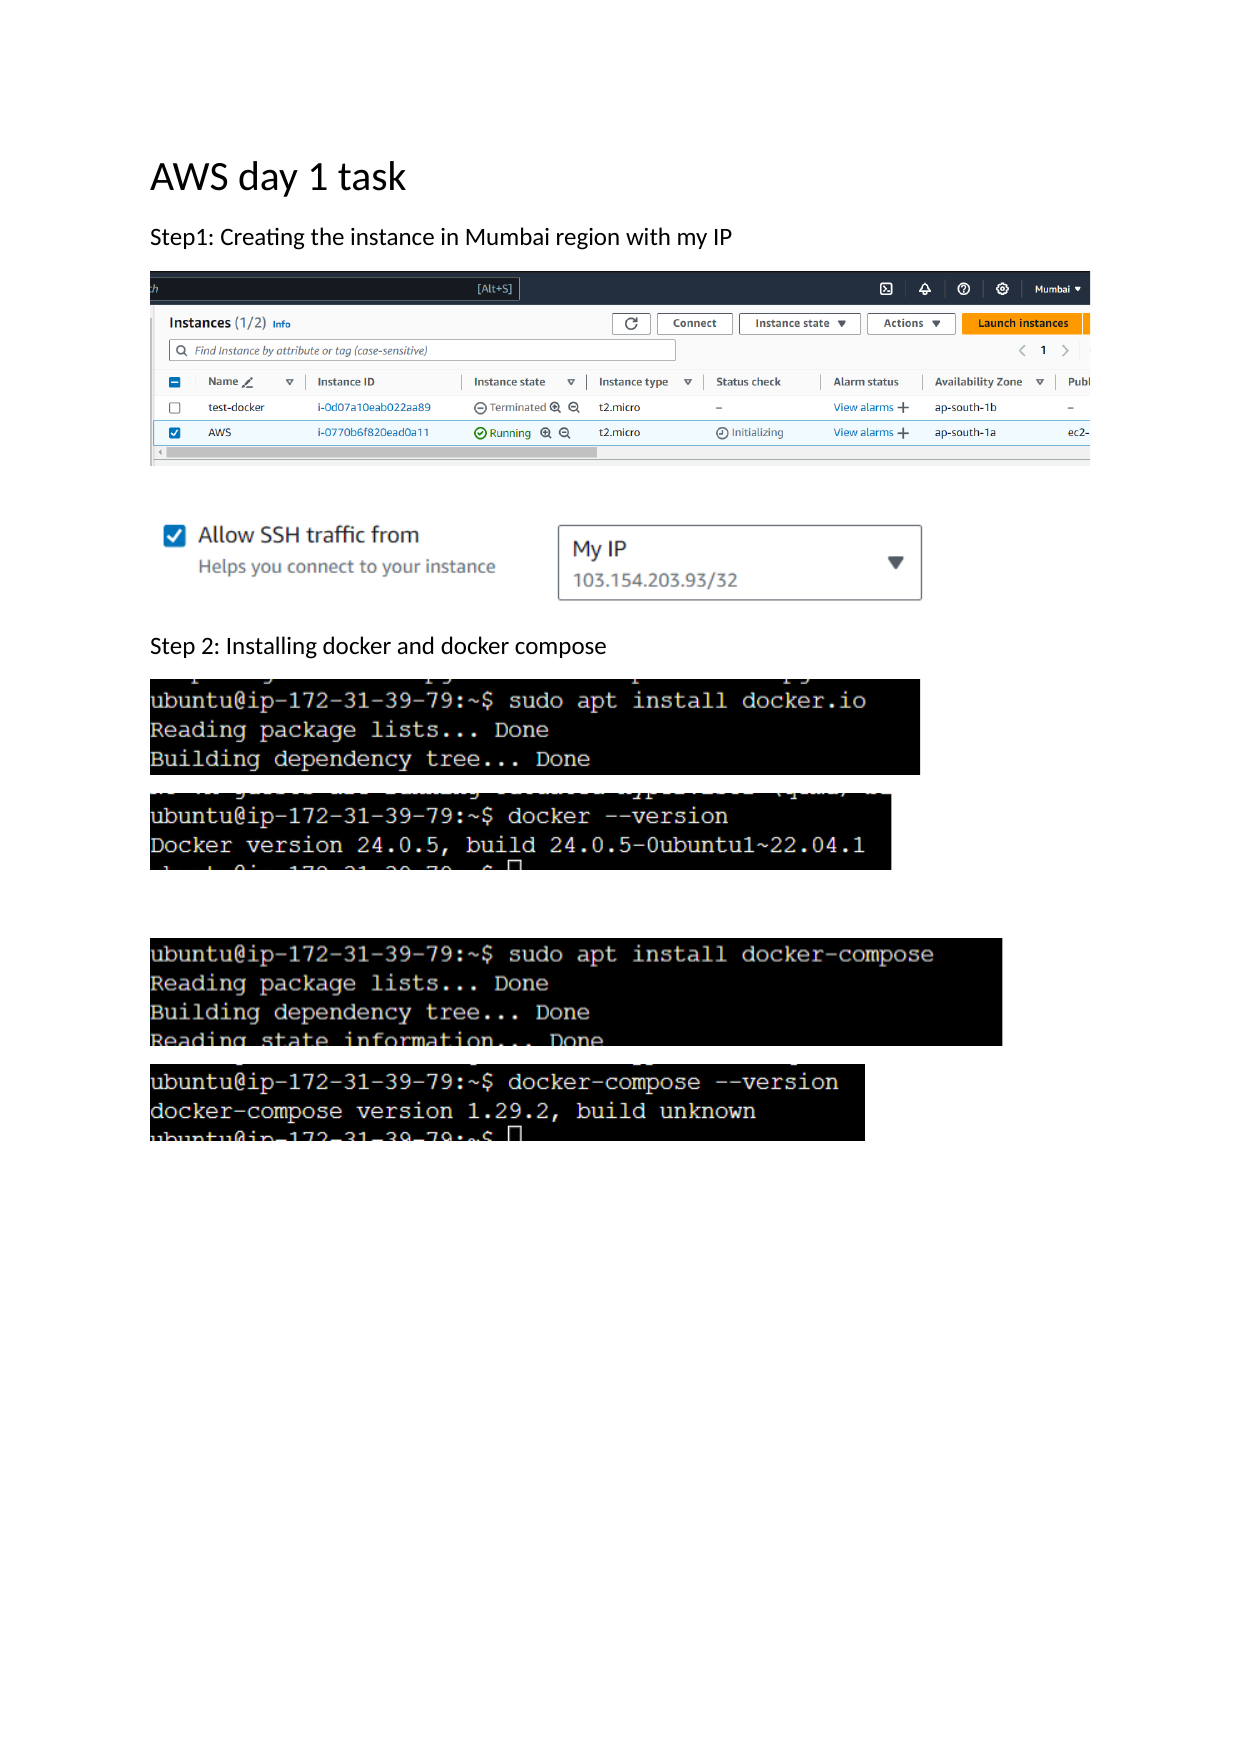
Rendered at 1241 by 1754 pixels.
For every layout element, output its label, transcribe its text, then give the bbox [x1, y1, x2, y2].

text Step 2: Installing docker and docker compose [150, 630, 1090, 661]
text AWS day 1 task [150, 150, 1090, 201]
picture [150, 938, 1003, 1046]
picture [150, 679, 921, 775]
picture [150, 1064, 865, 1141]
picture [150, 271, 1091, 466]
text Step1: Creating the instance in Mumbai region with my IP [150, 222, 1090, 252]
picture [150, 793, 892, 870]
picture [150, 501, 951, 612]
